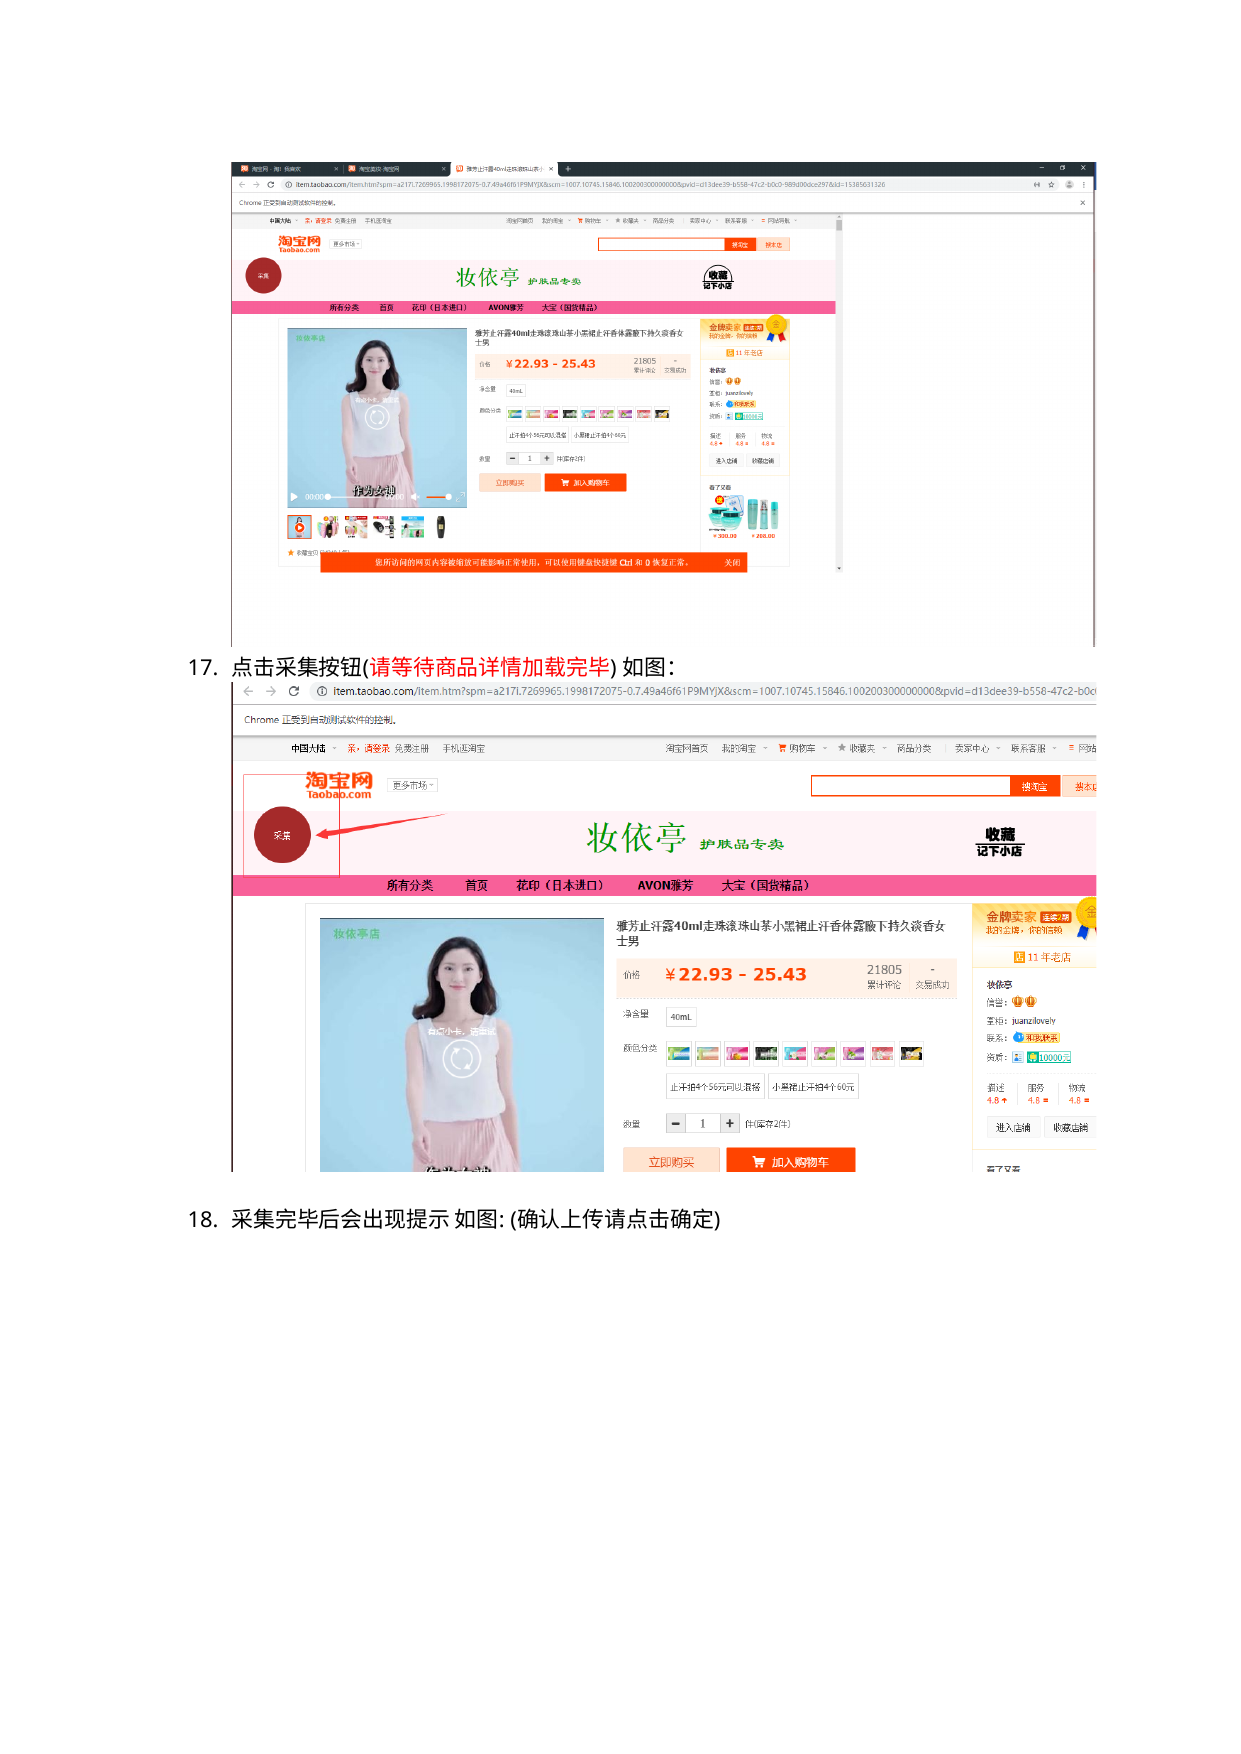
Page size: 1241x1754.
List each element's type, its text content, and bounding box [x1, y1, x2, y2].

picture [231, 682, 1097, 1172]
picture [231, 162, 1097, 647]
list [187, 1202, 1053, 1234]
